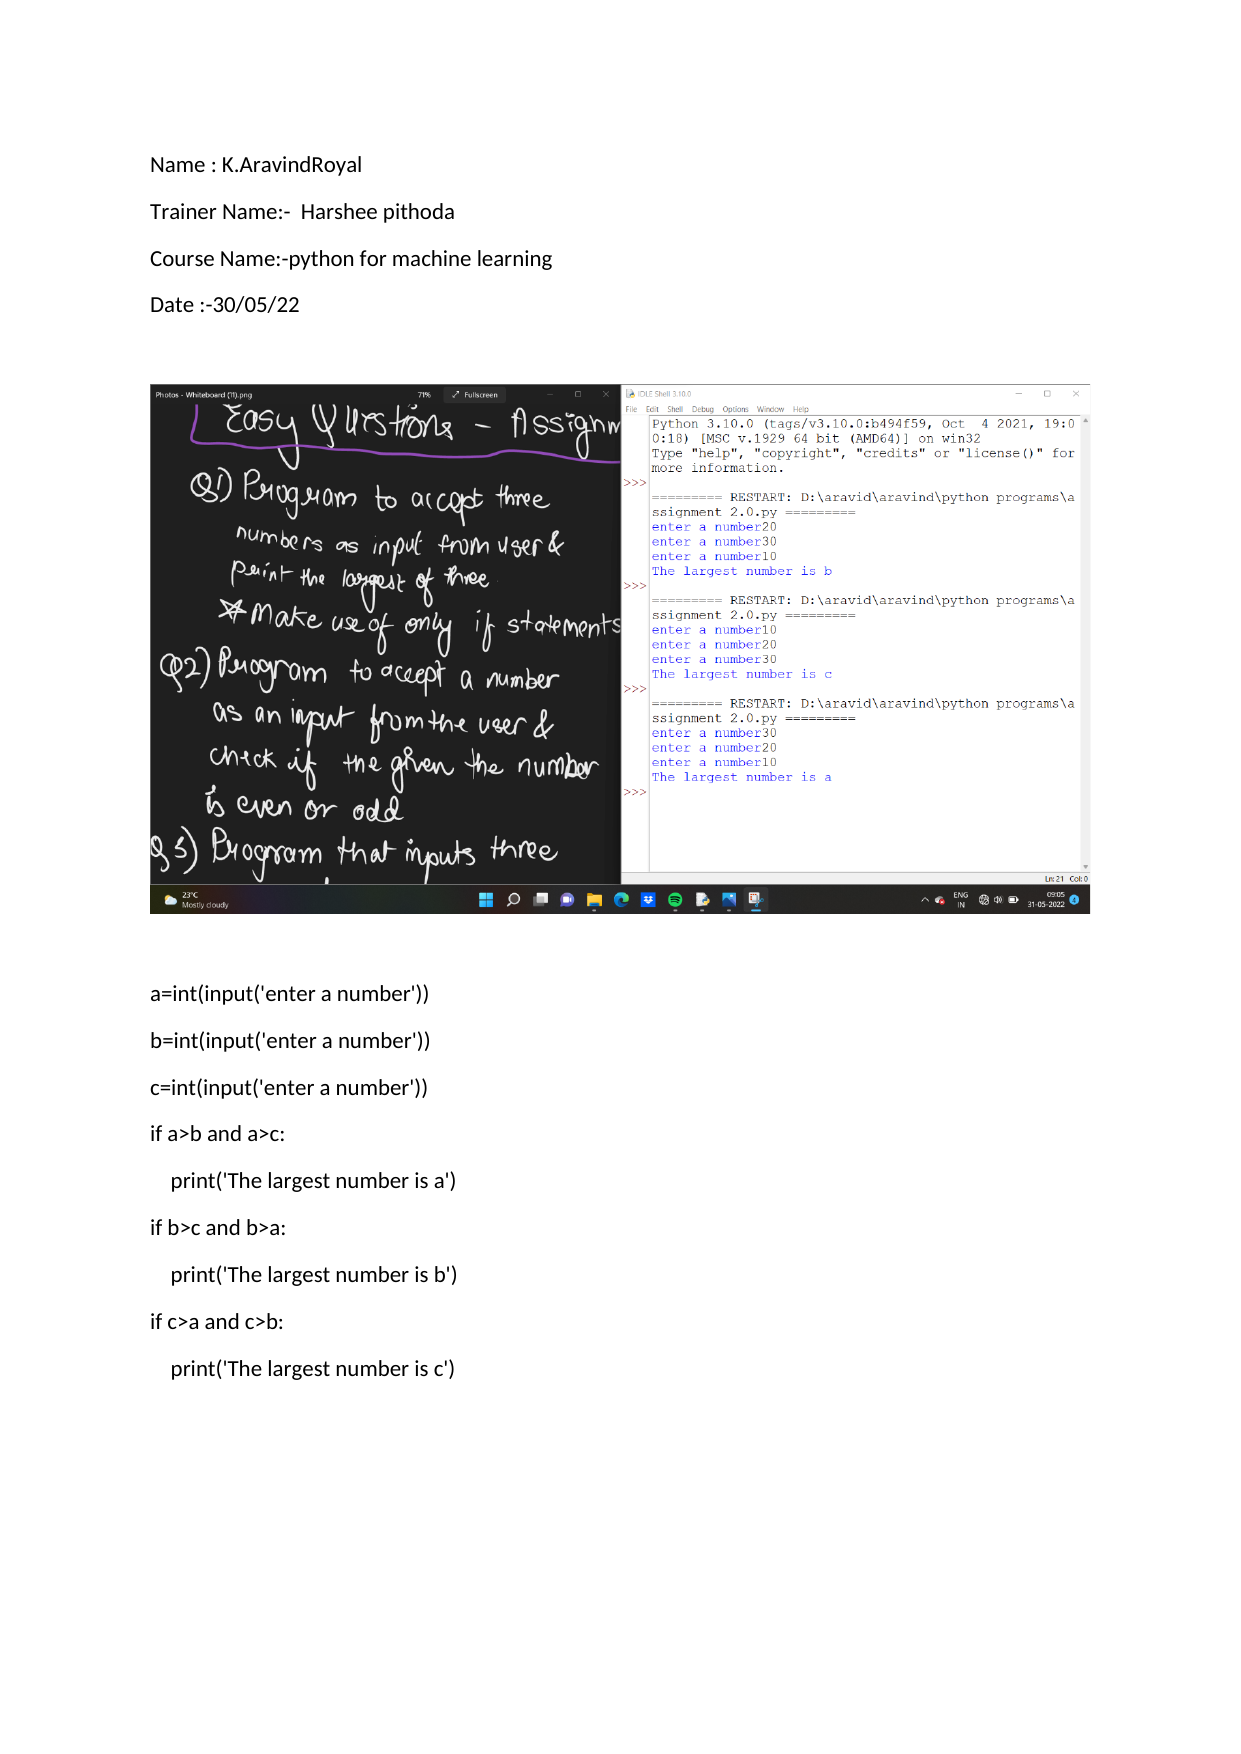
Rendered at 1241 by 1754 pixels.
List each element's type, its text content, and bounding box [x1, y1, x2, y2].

text print('The largest number is c') [150, 1354, 1090, 1382]
text Date :-30/05/22 [150, 291, 1090, 319]
text Trainer Name:- Harshee pithoda [150, 197, 1090, 225]
text print('The largest number is a') [150, 1166, 1090, 1194]
text Course Name:-python for machine learning [150, 244, 1090, 272]
text c=int(input('enter a number')) [150, 1073, 1090, 1101]
text if a>b and a>c: [150, 1119, 1090, 1148]
picture [150, 384, 1091, 914]
text b=int(input('enter a number')) [150, 1026, 1090, 1054]
text if c>a and c>b: [150, 1307, 1090, 1335]
text a=int(input('enter a number')) [150, 979, 1090, 1007]
text Name : K.AravindRoyal [150, 150, 1090, 178]
text if b>c and b>a: [150, 1213, 1090, 1241]
text print('The largest number is b') [150, 1260, 1090, 1288]
